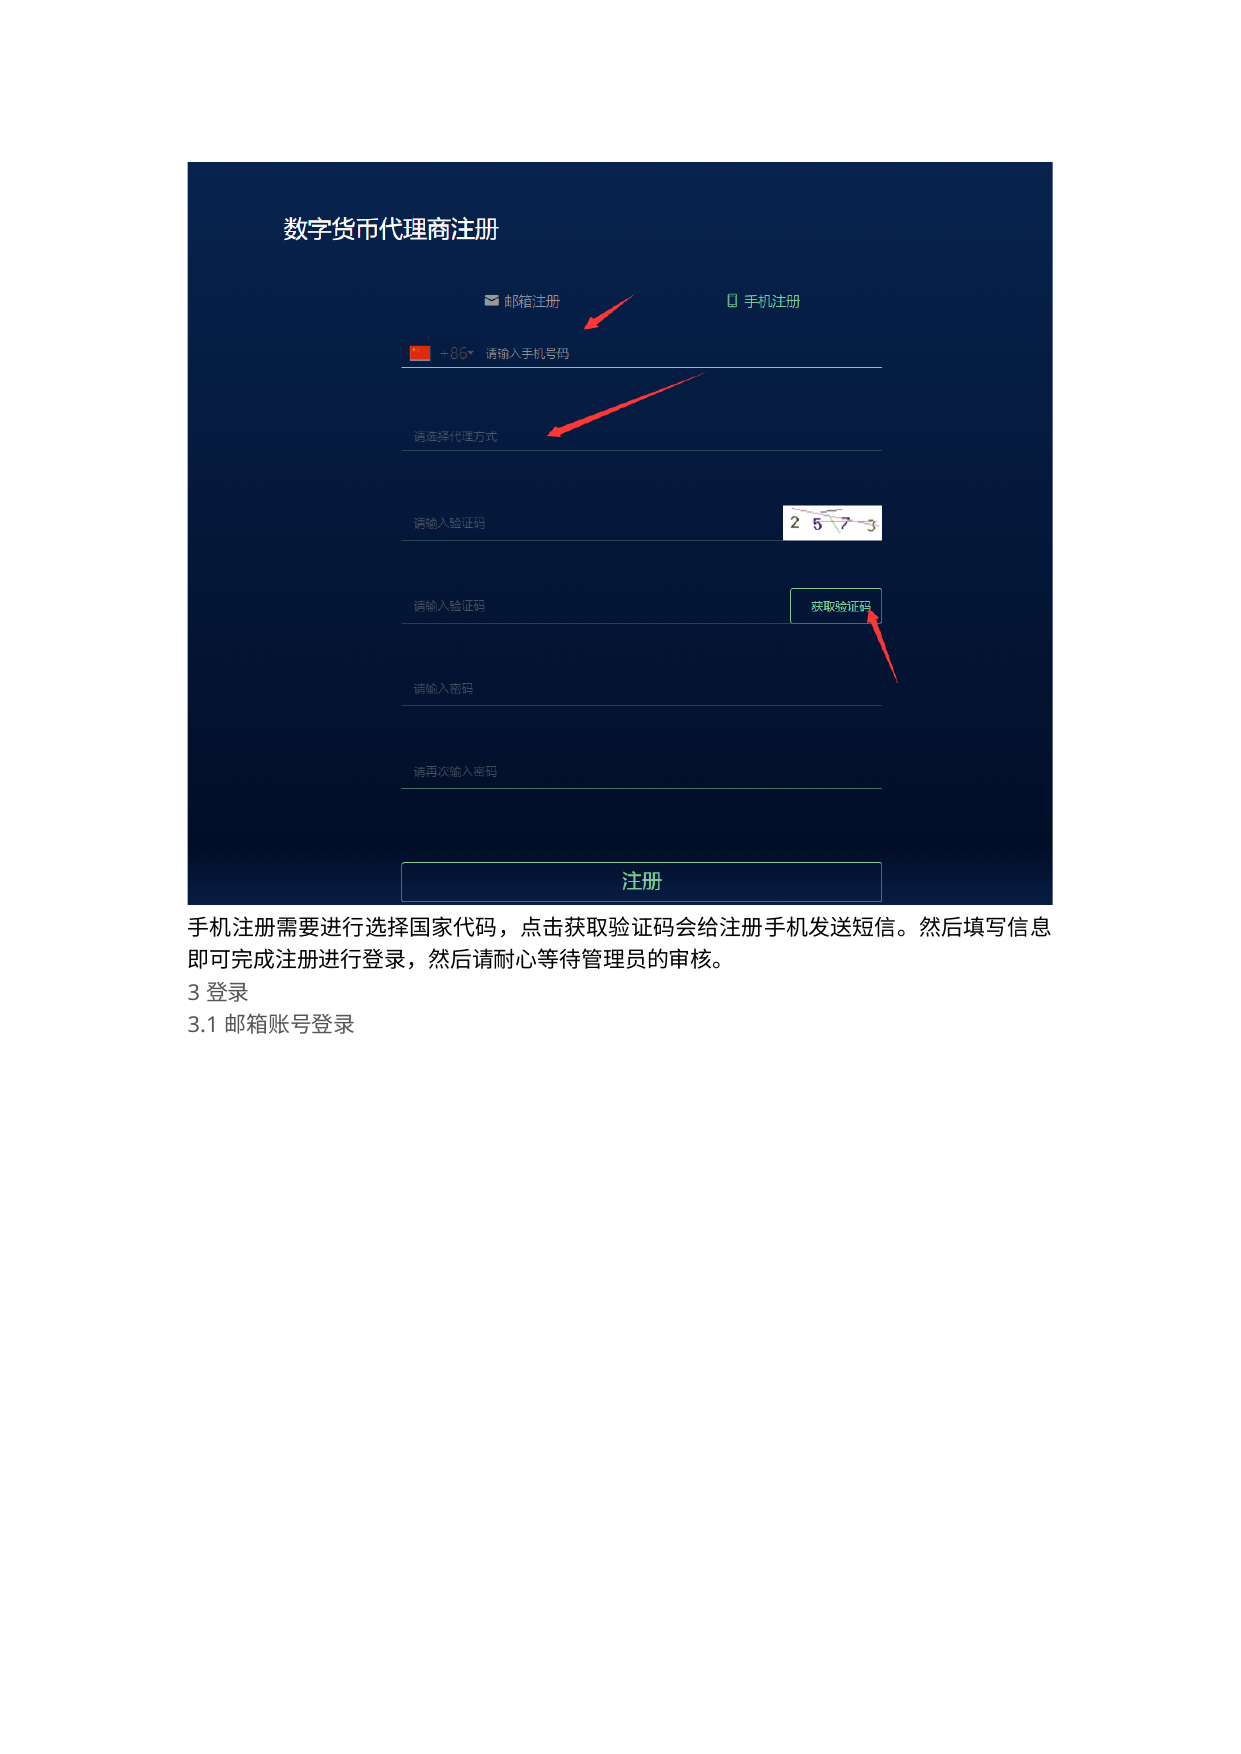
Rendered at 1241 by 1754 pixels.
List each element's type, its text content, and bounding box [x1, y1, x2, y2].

text 3 登录 [187, 974, 1053, 1007]
picture [187, 162, 1053, 905]
text 手机注册需要进行选择国家代码，点击获取验证码会给注册手机发送短信。然后填写信息即可完成注册进行登录，然后请耐心等待管理员的审核。 [187, 909, 1053, 974]
text 3.1 邮箱账号登录 [187, 1007, 1053, 1039]
